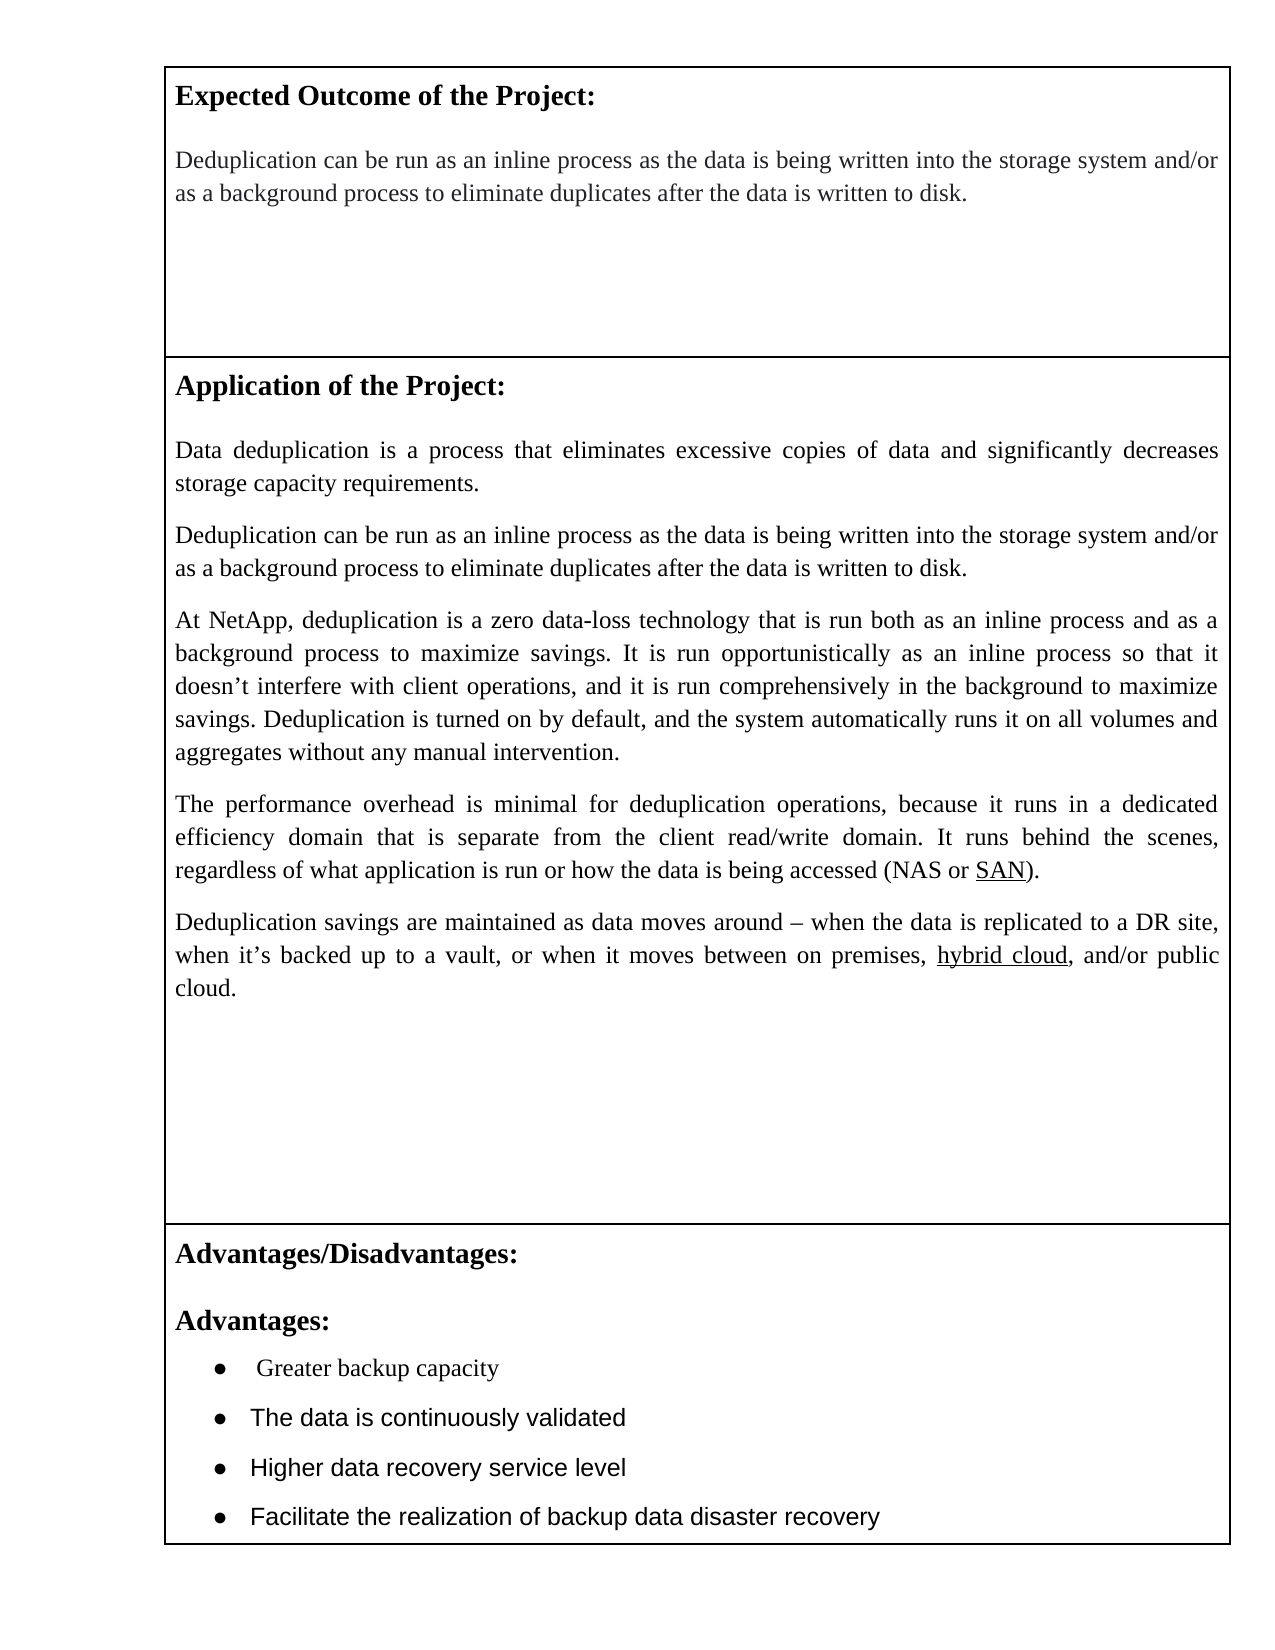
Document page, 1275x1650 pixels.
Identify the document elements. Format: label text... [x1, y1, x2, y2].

table_cell Application of the Project: Data deduplication is a process that eliminates excessive copies of data and significantly decreases storage capacity requirements. Deduplication can be run as an inline process as the data is being written into the storage system and/or as a background process to eliminate duplicates after the data is written to disk. At NetApp, deduplication is a zero data-loss technology that is run both as an inline process and as a background process to maximize savings. It is run opportunistically as an inline process so that it doesn’t interfere with client operations, and it is run comprehensively in the background to maximize savings. Deduplication is turned on by default, and the system automatically runs it on all volumes and aggregates without any manual intervention. The performance overhead is minimal for deduplication operations, because it runs in a dedicated efficiency domain that is separate from the client read/write domain. It runs behind the scenes, regardless of what application is run or how the data is being accessed (NAS or SAN). Deduplication savings are maintained as data moves around – when the data is replicated to a DR site, when it’s backed up to a vault, or when it moves between on premises, hybrid cloud, and/or public cloud. [166, 358, 1229, 1223]
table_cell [166, 1225, 1229, 1543]
table_cell Expected Outcome of the Project: Deduplication can be run as an inline process as the data is being written into the storage system and/or as a background process to eliminate duplicates after the data is written to disk. [166, 68, 1229, 356]
